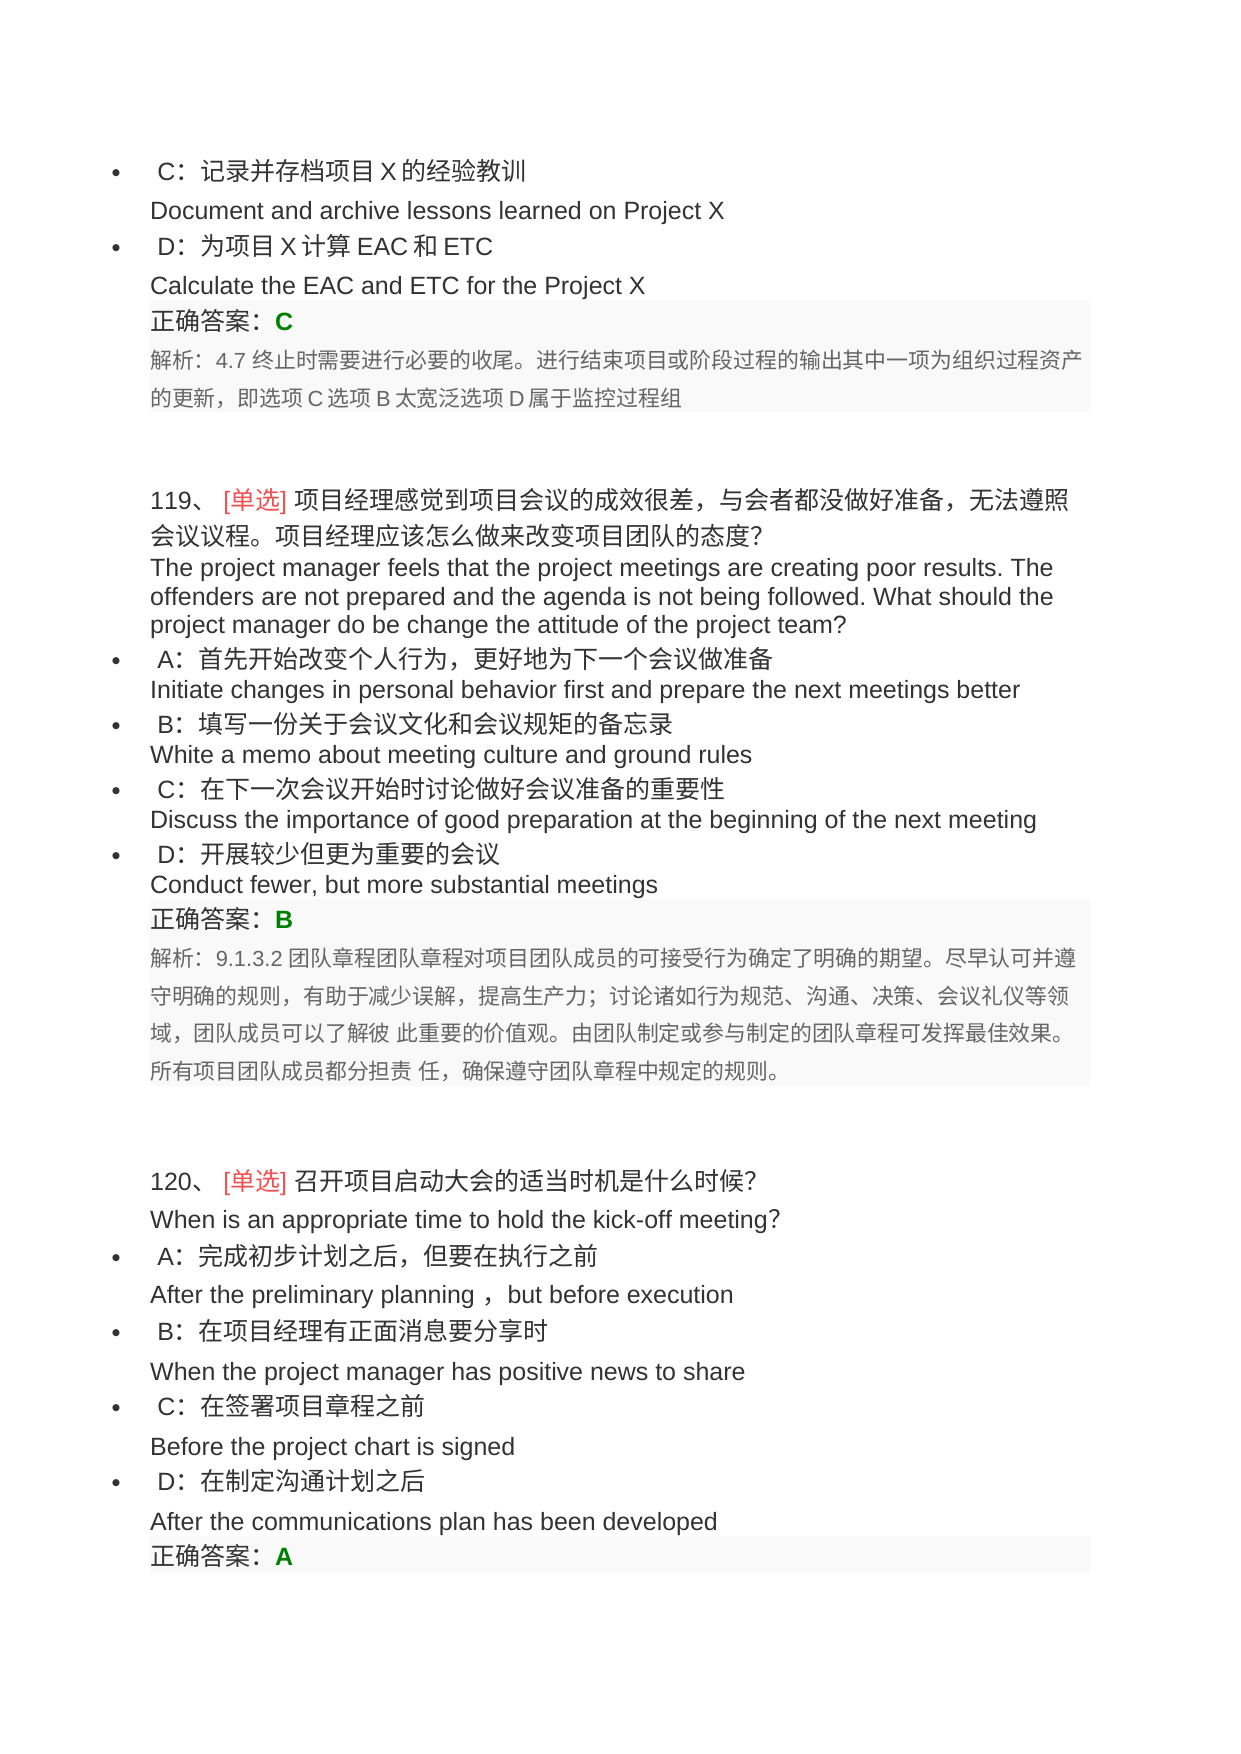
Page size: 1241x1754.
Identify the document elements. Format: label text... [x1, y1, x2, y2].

list D：开展较少但更为重要的会议 Conduct fewer, but more substantial meetings [112, 834, 1090, 899]
list D：在制定沟通计划之后 After the communications plan has been developed [112, 1461, 1090, 1536]
list A：完成初步计划之后，但要在执行之前 After the preliminary planning ，but before execution [112, 1236, 1090, 1311]
text 正确答案：B [150, 899, 1090, 936]
list B：填写一份关于会议文化和会议规矩的备忘录 White a memo about meeting culture and ground rules [112, 704, 1090, 769]
list A：首先开始改变个人行为，更好地为下一个会议做准备 Initiate changes in personal behavior first and prepare the next meetings better [112, 639, 1090, 704]
list C：记录并存档项目X的经验教训 Document and archive lessons learned on Project X [112, 150, 1090, 225]
list B：在项目经理有正面消息要分享时 When the project manager has positive news to share [112, 1311, 1090, 1386]
text 120、 [单选] 召开项目启动大会的适当时机是什么时候？ When is an appropriate time to hold the kick-off meeting？ [150, 1161, 1090, 1236]
list D：为项目X计算EAC和ETC Calculate the EAC and ETC for the Project X [112, 225, 1090, 300]
text 解析：4.7 终止时需要进行必要的收尾。进行结束项目或阶段过程的输出其中一项为组织过程资产的更新，即选项C选项B太宽泛选项D属于监控过程组 [150, 337, 1090, 412]
text 解析：9.1.3.2 团队章程团队章程对项目团队成员的可接受行为确定了明确的期望。尽早认可并遵守明确的规则，有助于减少误解，提高生产力；讨论诸如行为规范、沟通、决策、会议礼仪等领域，团队成员可以了解彼 此重要的价值观。由团队制定或参与制定的团队章程可发挥最佳效果。所有项目团队成员都分担责 任，确保遵守团队章程中规定的规则。 [150, 936, 1090, 1086]
list C：在签署项目章程之前 Before the project chart is signed [112, 1386, 1090, 1461]
text 正确答案：A [150, 1536, 1090, 1573]
text 119、 [单选] 项目经理感觉到项目会议的成效很差，与会者都没做好准备，无法遵照会议议程。项目经理应该怎么做来改变项目团队的态度？ The project manager feels that the project meetings are creating poor results. The offenders are not prepared and the agenda is not being followed. What should the project manager do be change the attitude of the project team? [150, 481, 1090, 639]
list C：在下一次会议开始时讨论做好会议准备的重要性 Discuss the importance of good preparation at the beginning of the next meeting [112, 769, 1090, 834]
text 正确答案：C [150, 300, 1090, 337]
